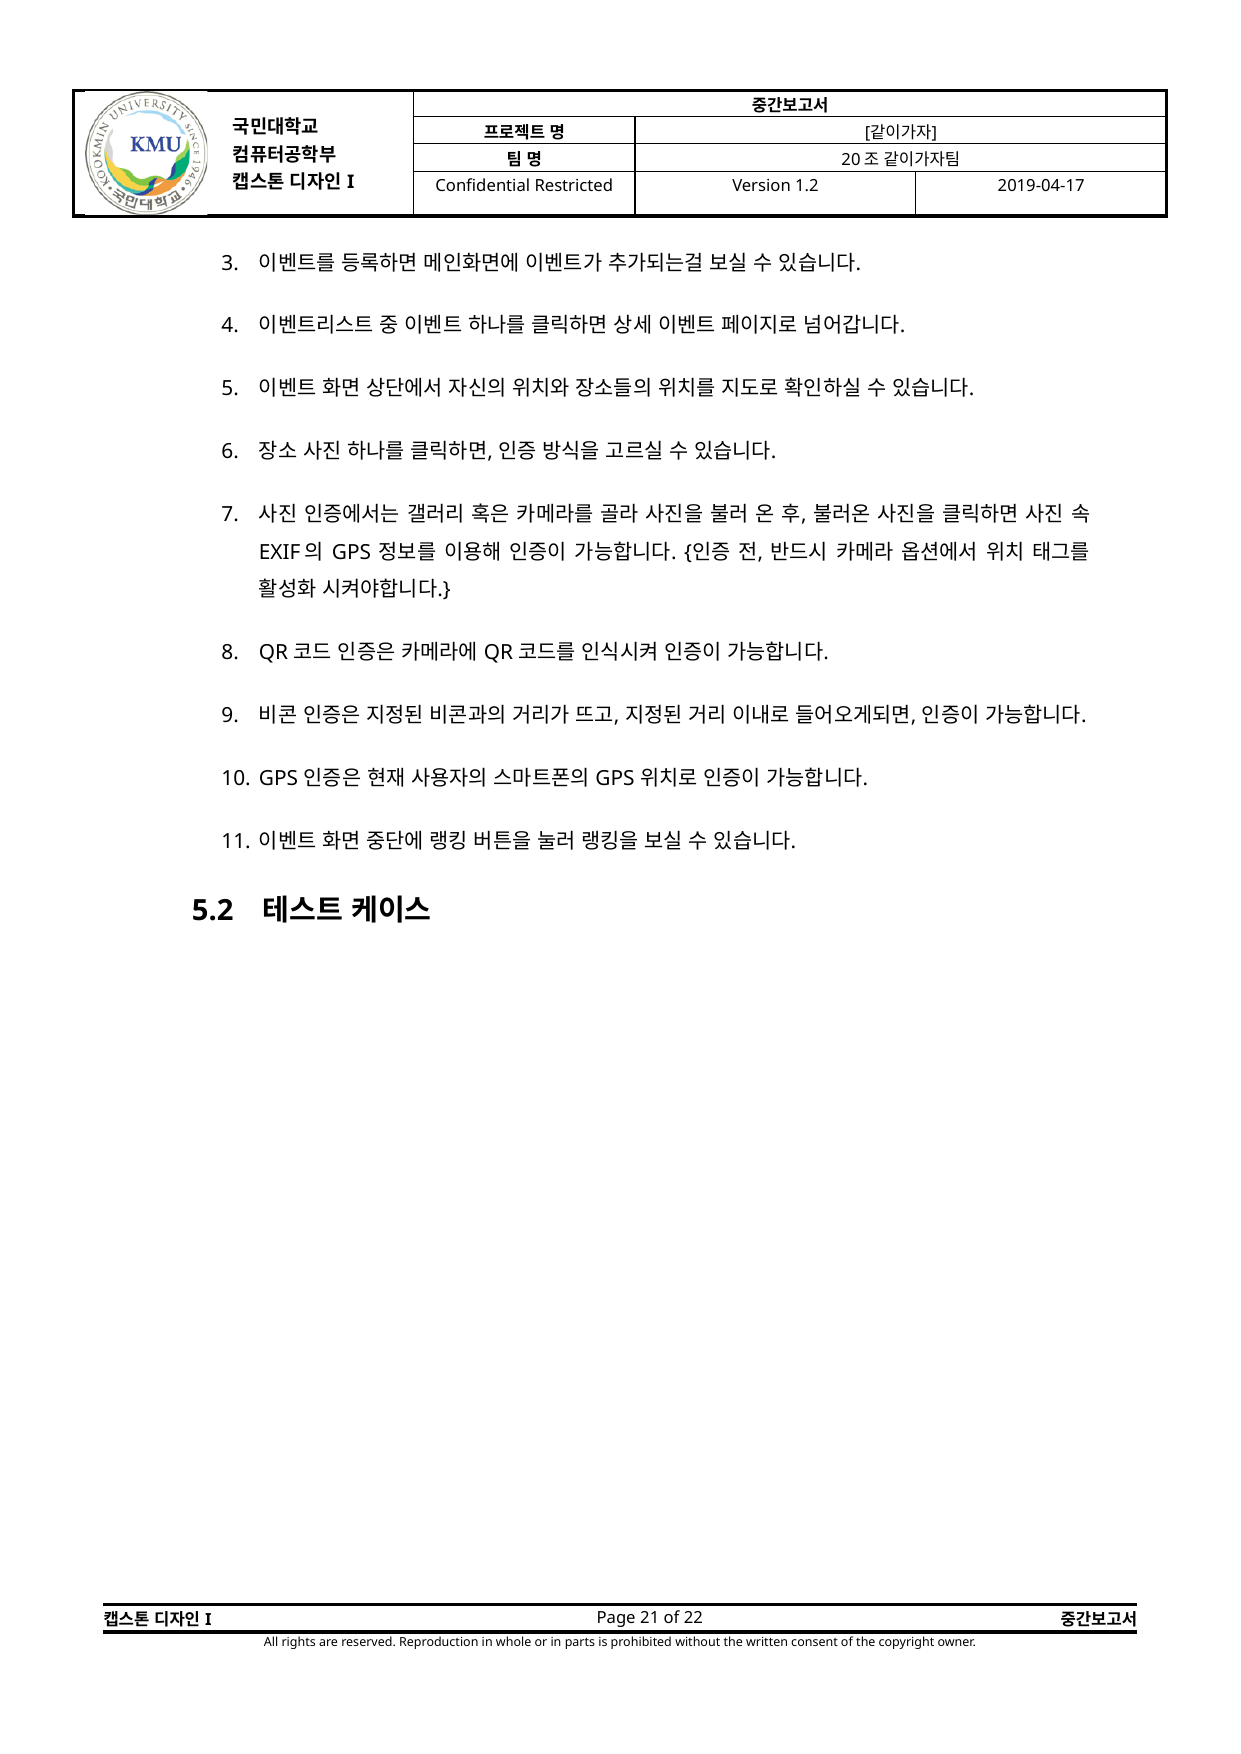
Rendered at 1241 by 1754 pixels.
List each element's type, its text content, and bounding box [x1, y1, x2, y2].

list 이벤트리스트 중 이벤트 하나를 클릭하면 상세 이벤트 페이지로 넘어갑니다. [221, 309, 1090, 339]
picture [85, 91, 208, 215]
list QR 코드 인증은 카메라에 QR 코드를 인식시켜 인증이 가능합니다. [221, 636, 1090, 666]
list 비콘 인증은 지정된 비콘과의 거리가 뜨고, 지정된 거리 이내로 들어오게되면, 인증이 가능합니다. [221, 698, 1090, 729]
list 이벤트 화면 상단에서 자신의 위치와 장소들의 위치를 지도로 확인하실 수 있습니다. [221, 371, 1090, 402]
list 장소 사진 하나를 클릭하면, 인증 방식을 고르실 수 있습니다. [221, 434, 1090, 464]
list 이벤트 화면 중단에 랭킹 버튼을 눌러 랭킹을 보실 수 있습니다. [221, 824, 1090, 854]
list 이벤트를 등록하면 메인화면에 이벤트가 추가되는걸 보실 수 있습니다. [221, 246, 1090, 276]
subtitle 테스트 케이스 [192, 887, 1046, 929]
list GPS 인증은 현재 사용자의 스마트폰의 GPS 위치로 인증이 가능합니다. [221, 761, 1090, 791]
list 사진 인증에서는 갤러리 혹은 카메라를 골라 사진을 불러 온 후, 불러온 사진을 클릭하면 사진 속 EXIF의 GPS 정보를 이용해 인증이 가능합니다. {인증 전, 반드시 카메라 옵션에서 위치 태그를 활성화 시켜야합니다.} [221, 497, 1090, 603]
